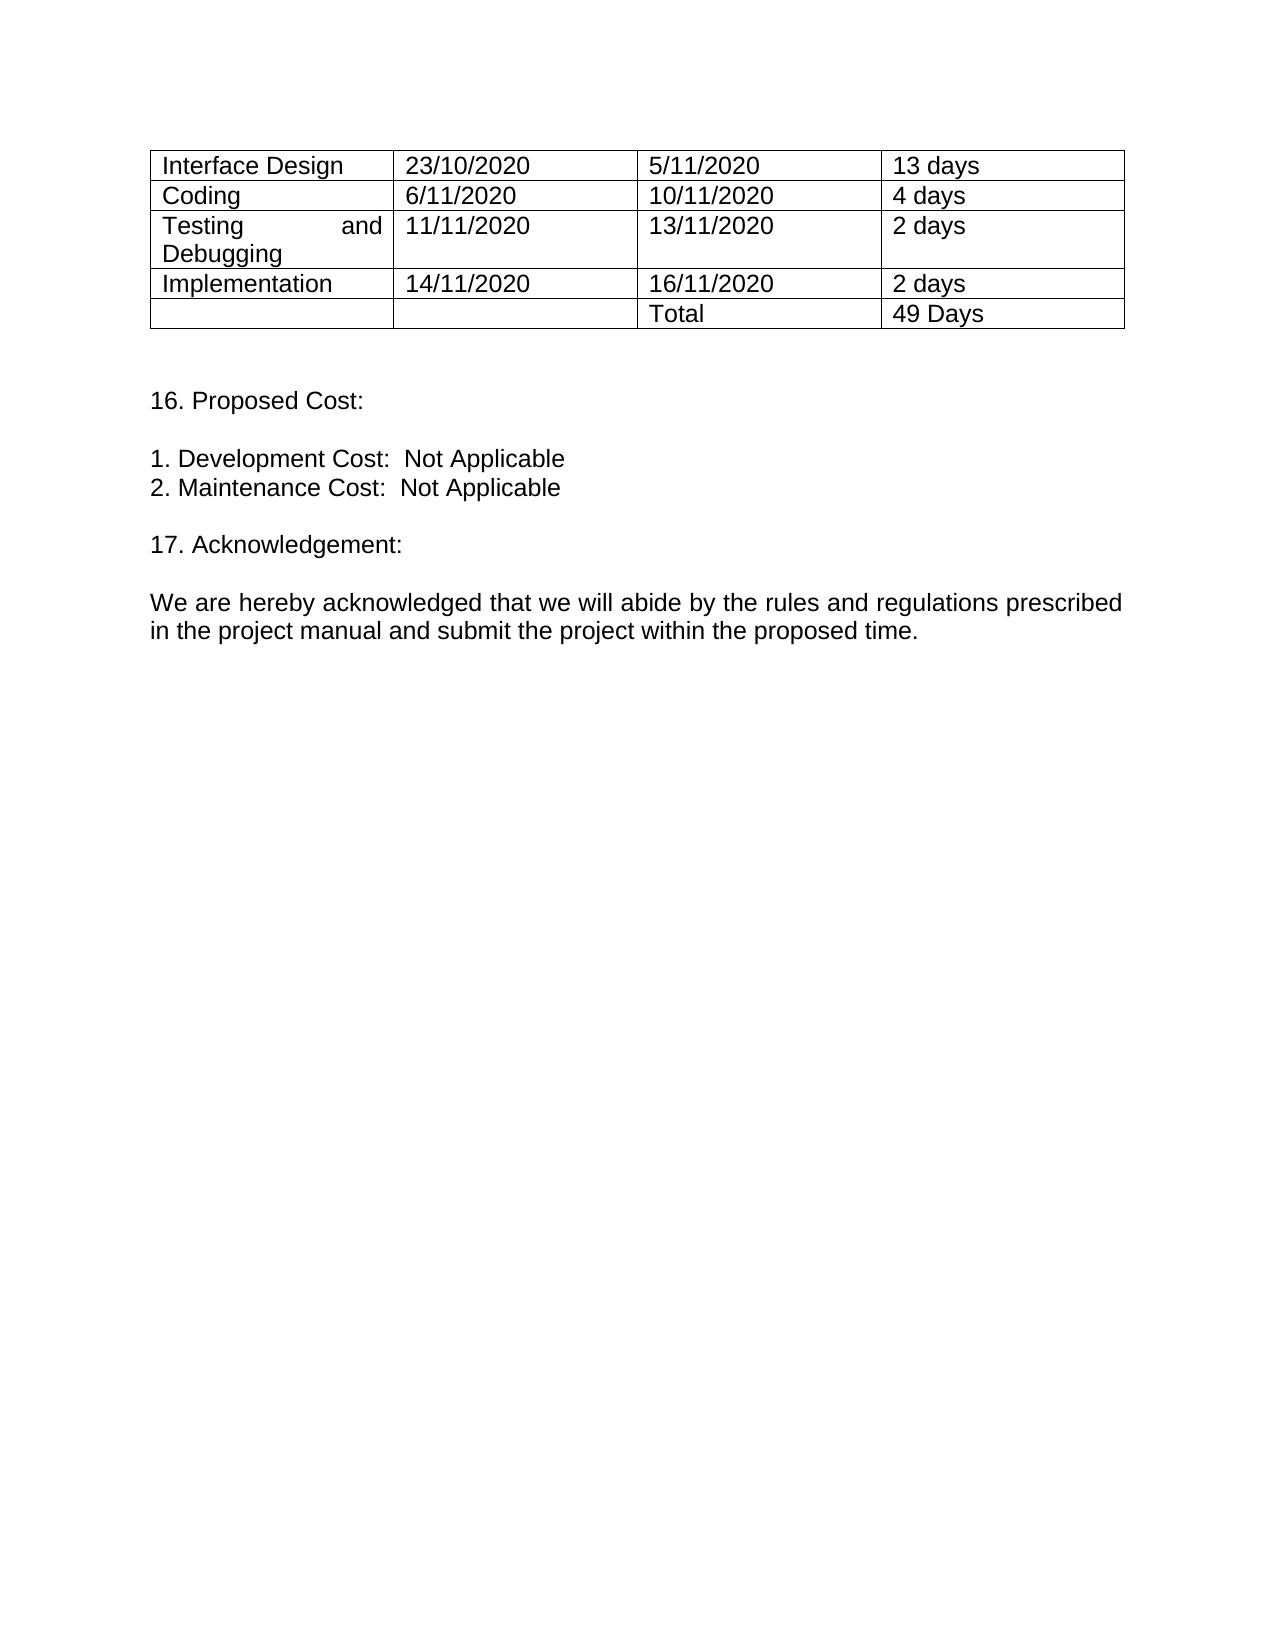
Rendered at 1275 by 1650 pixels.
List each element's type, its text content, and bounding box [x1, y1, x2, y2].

table_cell 14/11/2020 [394, 269, 637, 298]
table_cell 2 days [882, 269, 1124, 298]
table_cell 23/10/2020 [394, 151, 637, 180]
table_cell 2 days [882, 211, 1124, 268]
table_cell 6/11/2020 [394, 181, 637, 209]
table_cell Testing and Debugging [151, 211, 393, 268]
text 17. Acknowledgement: [150, 530, 1125, 559]
table_cell 13/11/2020 [638, 211, 881, 268]
table_cell 4 days [882, 181, 1124, 209]
table_cell 13 days [882, 151, 1124, 180]
text 2. Maintenance Cost: Not Applicable [150, 472, 1125, 501]
table_cell 49 Days [882, 299, 1124, 328]
table_cell 11/11/2020 [394, 211, 637, 268]
table_cell 5/11/2020 [638, 151, 881, 180]
table_cell 10/11/2020 [638, 181, 881, 209]
text 1. Development Cost: Not Applicable [150, 444, 1125, 472]
table_cell [151, 299, 393, 328]
table_cell Interface Design [151, 151, 393, 180]
table_cell Total [638, 299, 881, 328]
table_cell 16/11/2020 [638, 269, 881, 298]
text We are hereby acknowledged that we will abide by the rules and regulations prescribed in the project manual and submit the project within the proposed time. [150, 587, 1125, 645]
table_cell Implementation [151, 269, 393, 298]
text 16. Proposed Cost: [150, 386, 1125, 415]
table_cell [394, 299, 637, 328]
table_cell Coding [151, 181, 393, 209]
